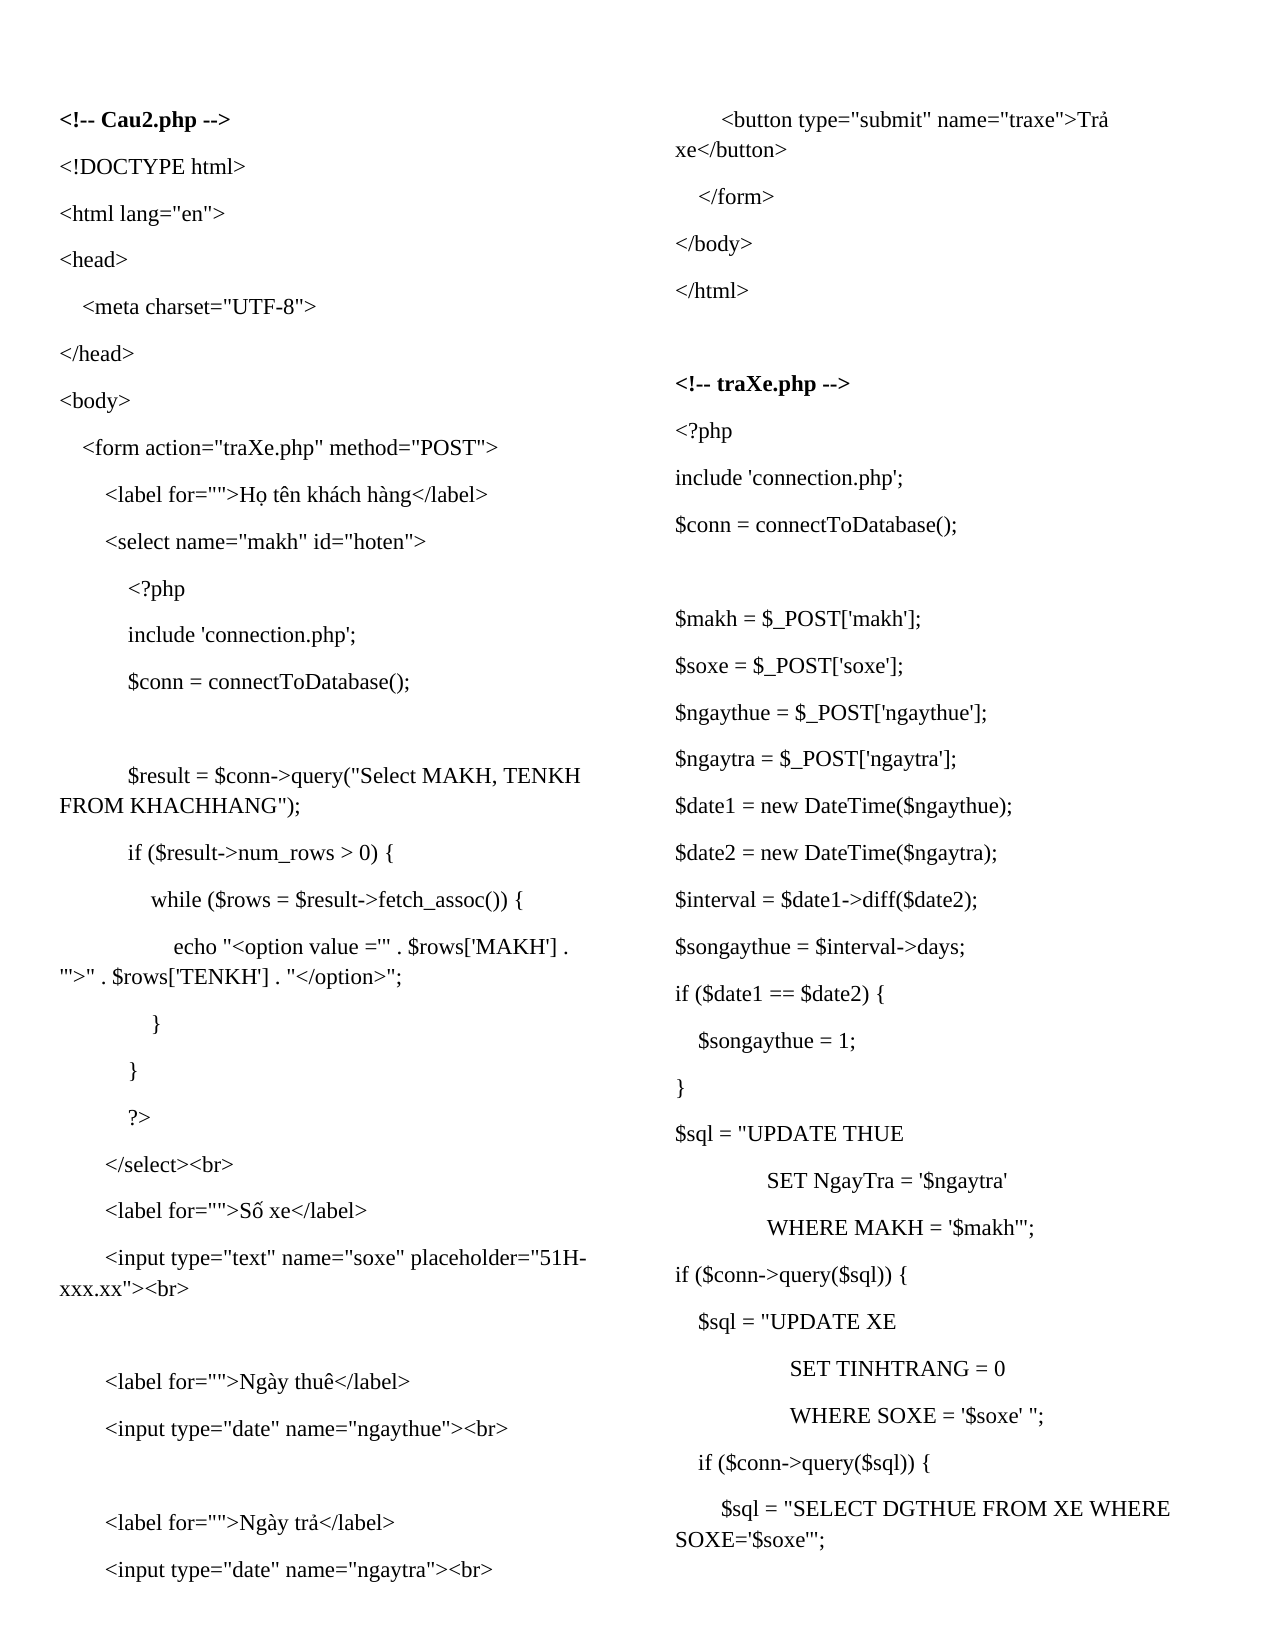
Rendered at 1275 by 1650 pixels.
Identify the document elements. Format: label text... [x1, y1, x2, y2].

text $result = $conn->query("Select MAKH, TENKH FROM KHACHHANG"); [59, 762, 600, 819]
text } [59, 1057, 600, 1083]
text <head> [59, 247, 600, 273]
text if ($date1 == $date2) { [675, 980, 1216, 1006]
text $sql = "UPDATE XE [675, 1308, 1216, 1334]
text <?php [59, 575, 600, 601]
text <!-- Cau2.php --> [59, 106, 600, 132]
text </html> [675, 277, 1216, 303]
text $date1 = new DateTime($ngaythue); [675, 792, 1216, 819]
text $soxe = $_POST['soxe']; [675, 652, 1216, 678]
text <?php [675, 417, 1216, 444]
text $sql = "UPDATE THUE [675, 1121, 1216, 1147]
text WHERE SOXE = '$soxe' "; [675, 1402, 1216, 1428]
text include 'connection.php'; [675, 464, 1216, 491]
text <input type="date" name="ngaythue"><br> [59, 1415, 600, 1442]
text $conn = connectToDatabase(); [59, 668, 600, 695]
text $date2 = new DateTime($ngaytra); [675, 839, 1216, 866]
text </body> [675, 230, 1216, 256]
text echo "<option value ='" . $rows['MAKH'] . "'>" . $rows['TENKH'] . "</option>"; [59, 933, 600, 989]
text <!DOCTYPE html> [59, 153, 600, 179]
text </select><br> [59, 1151, 600, 1177]
text <label for="">Ngày thuê</label> [59, 1368, 600, 1395]
text <label for="">Họ tên khách hàng</label> [59, 481, 600, 507]
text </head> [59, 340, 600, 367]
text <select name="makh" id="hoten"> [59, 528, 600, 554]
text WHERE MAKH = '$makh'"; [675, 1214, 1216, 1241]
text $songaythue = $interval->days; [675, 933, 1216, 959]
text $ngaytra = $_POST['ngaytra']; [675, 746, 1216, 772]
text <meta charset="UTF-8"> [59, 293, 600, 320]
text <!-- traXe.php --> [675, 371, 1216, 397]
text </form> [675, 183, 1216, 209]
text <button type="submit" name="traxe">Trả xe</button> [675, 106, 1216, 162]
text <body> [59, 387, 600, 413]
text SET NgayTra = '$ngaytra' [675, 1167, 1216, 1194]
text $sql = "SELECT DGTHUE FROM XE WHERE SOXE='$soxe'"; [675, 1496, 1216, 1552]
text SET TINHTRANG = 0 [675, 1355, 1216, 1381]
text while ($rows = $result->fetch_assoc()) { [59, 886, 600, 912]
text <input type="date" name="ngaytra"><br> [59, 1556, 600, 1582]
text if ($conn->query($sql)) { [675, 1261, 1216, 1287]
text $conn = connectToDatabase(); [675, 511, 1216, 537]
text include 'connection.php'; [59, 622, 600, 648]
text <label for="">Ngày trả</label> [59, 1509, 600, 1535]
text if ($conn->query($sql)) { [675, 1449, 1216, 1475]
text <label for="">Số xe</label> [59, 1198, 600, 1224]
text $interval = $date1->diff($date2); [675, 886, 1216, 912]
text } [675, 1074, 1216, 1100]
text } [59, 1010, 600, 1036]
text if ($result->num_rows > 0) { [59, 839, 600, 866]
text $songaythue = 1; [675, 1027, 1216, 1053]
text $ngaythue = $_POST['ngaythue']; [675, 699, 1216, 725]
text <html lang="en"> [59, 200, 600, 226]
text <form action="traXe.php" method="POST"> [59, 434, 600, 460]
text ?> [59, 1104, 600, 1130]
text <input type="text" name="soxe" placeholder="51H-xxx.xx"><br> [59, 1244, 600, 1301]
text $makh = $_POST['makh']; [675, 605, 1216, 631]
